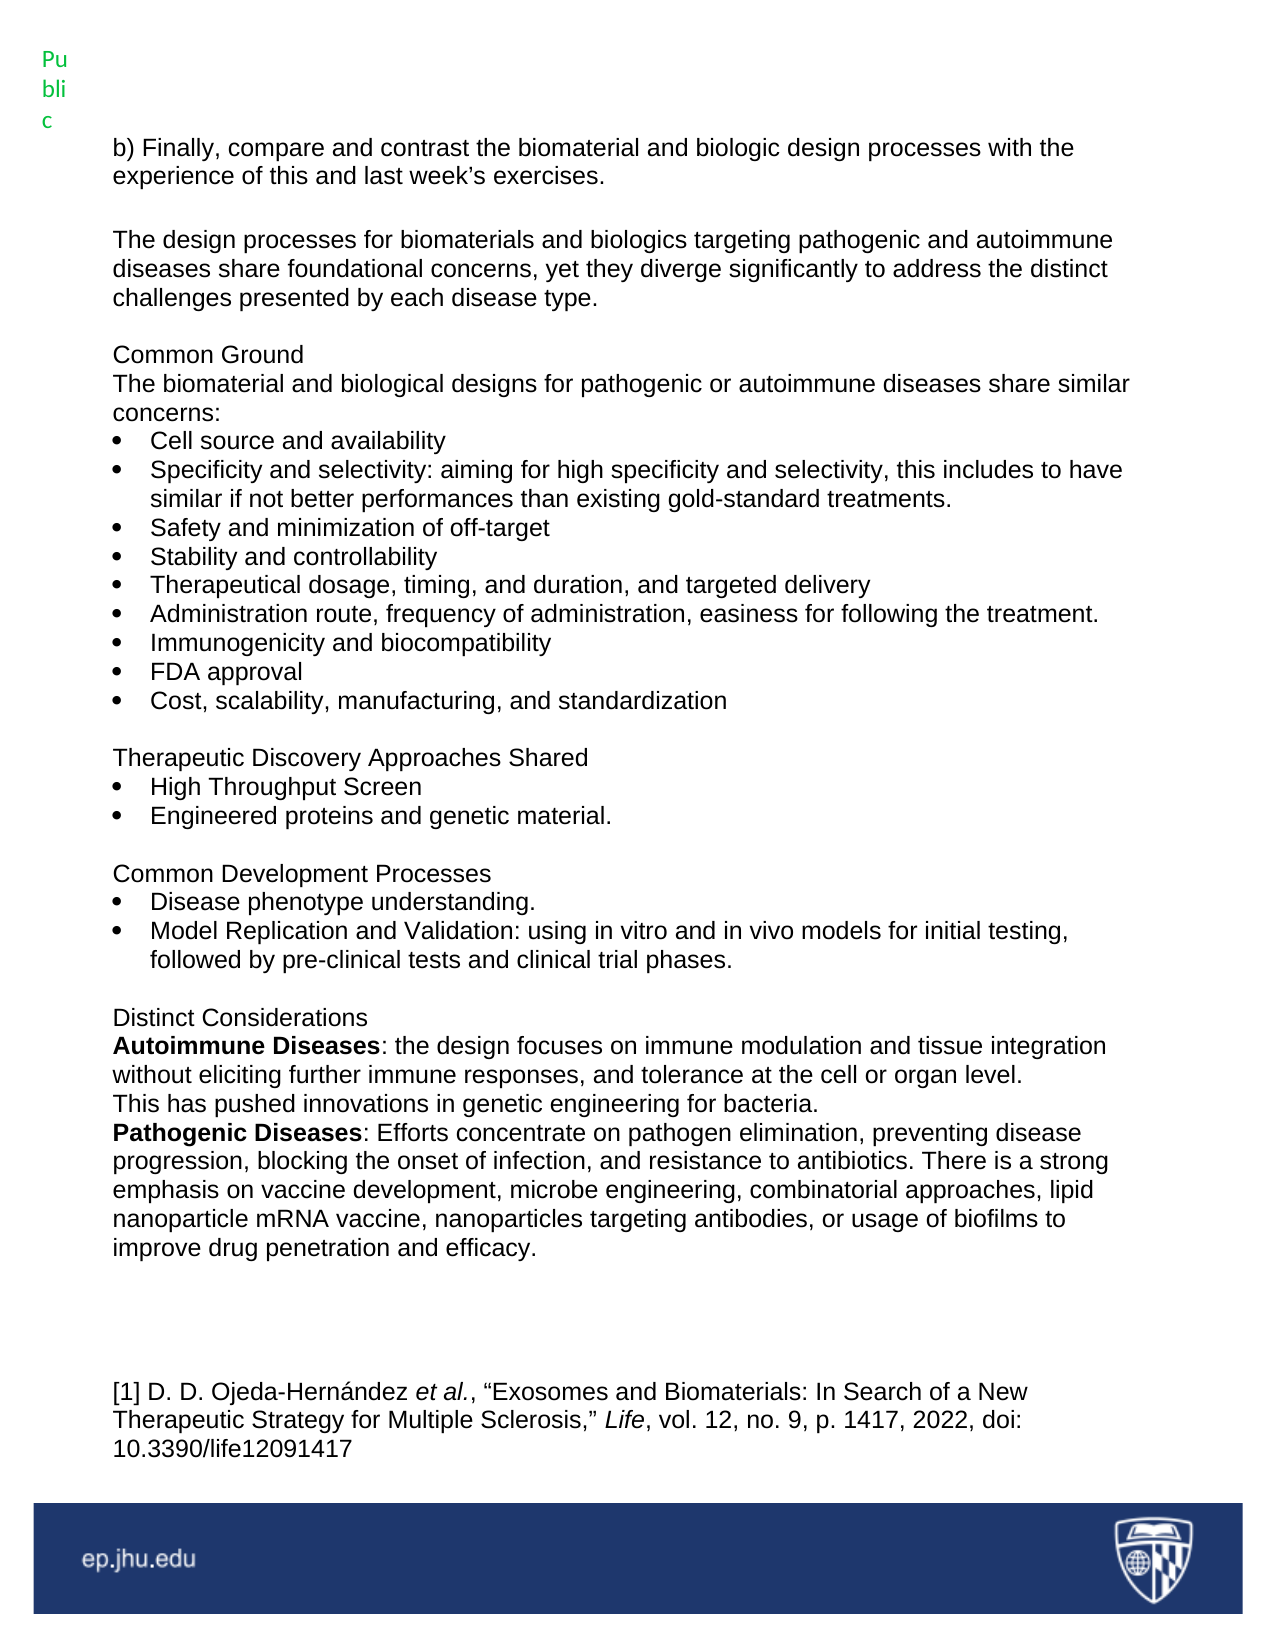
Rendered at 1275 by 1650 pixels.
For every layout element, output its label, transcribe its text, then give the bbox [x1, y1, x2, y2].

text Common Development Processes [112, 859, 1162, 887]
list Therapeutical dosage, timing, and duration, and targeted delivery [112, 570, 1162, 599]
list High Throughput Screen [112, 772, 1162, 801]
text This has pushed innovations in genetic engineering for bacteria. [112, 1089, 1162, 1118]
list Engineered proteins and genetic material. [112, 801, 1162, 830]
list b) Finally, compare and contrast the biomaterial and biologic design processes with the experience of this and last week’s exercises. [112, 132, 1162, 190]
text Distinct Considerations [112, 1003, 1162, 1031]
list Model Replication and Validation: using in vitro and in vivo models for initial testing, followed by pre-clinical tests and clinical trial phases. [112, 916, 1162, 974]
text Pathogenic Diseases: Efforts concentrate on pathogen elimination, preventing disease progression, blocking the onset of infection, and resistance to antibiotics. There is a strong emphasis on vaccine development, microbe engineering, combinatorial approaches, lipid nanoparticle mRNA vaccine, nanoparticles targeting antibodies, or usage of biofilms to improve drug penetration and efficacy. [112, 1118, 1162, 1261]
list Disease phenotype understanding. [112, 887, 1162, 916]
list Safety and minimization of off-target [112, 513, 1162, 542]
text Therapeutic Discovery Approaches Shared [112, 743, 1162, 772]
text The design processes for biomaterials and biologics targeting pathogenic and autoimmune diseases share foundational concerns, yet they diverge significantly to address the distinct challenges presented by each disease type. [112, 225, 1162, 311]
list Administration route, frequency of administration, easiness for following the treatment. [112, 599, 1162, 628]
list Specificity and selectivity: aiming for high specificity and selectivity, this includes to have similar if not better performances than existing gold-standard treatments. [112, 455, 1162, 513]
list Cost, scalability, manufacturing, and standardization [112, 686, 1162, 715]
list Immunogenicity and biocompatibility [112, 628, 1162, 657]
list Cell source and availability [112, 426, 1162, 455]
text The biomaterial and biological designs for pathogenic or autoimmune diseases share similar concerns: [112, 369, 1162, 426]
text Autoimmune Diseases: the design focuses on immune modulation and tissue integration without eliciting further immune responses, and tolerance at the cell or organ level. [112, 1031, 1162, 1089]
list Stability and controllability [112, 542, 1162, 570]
text Common Ground [112, 340, 1162, 369]
list FDA approval [112, 657, 1162, 686]
